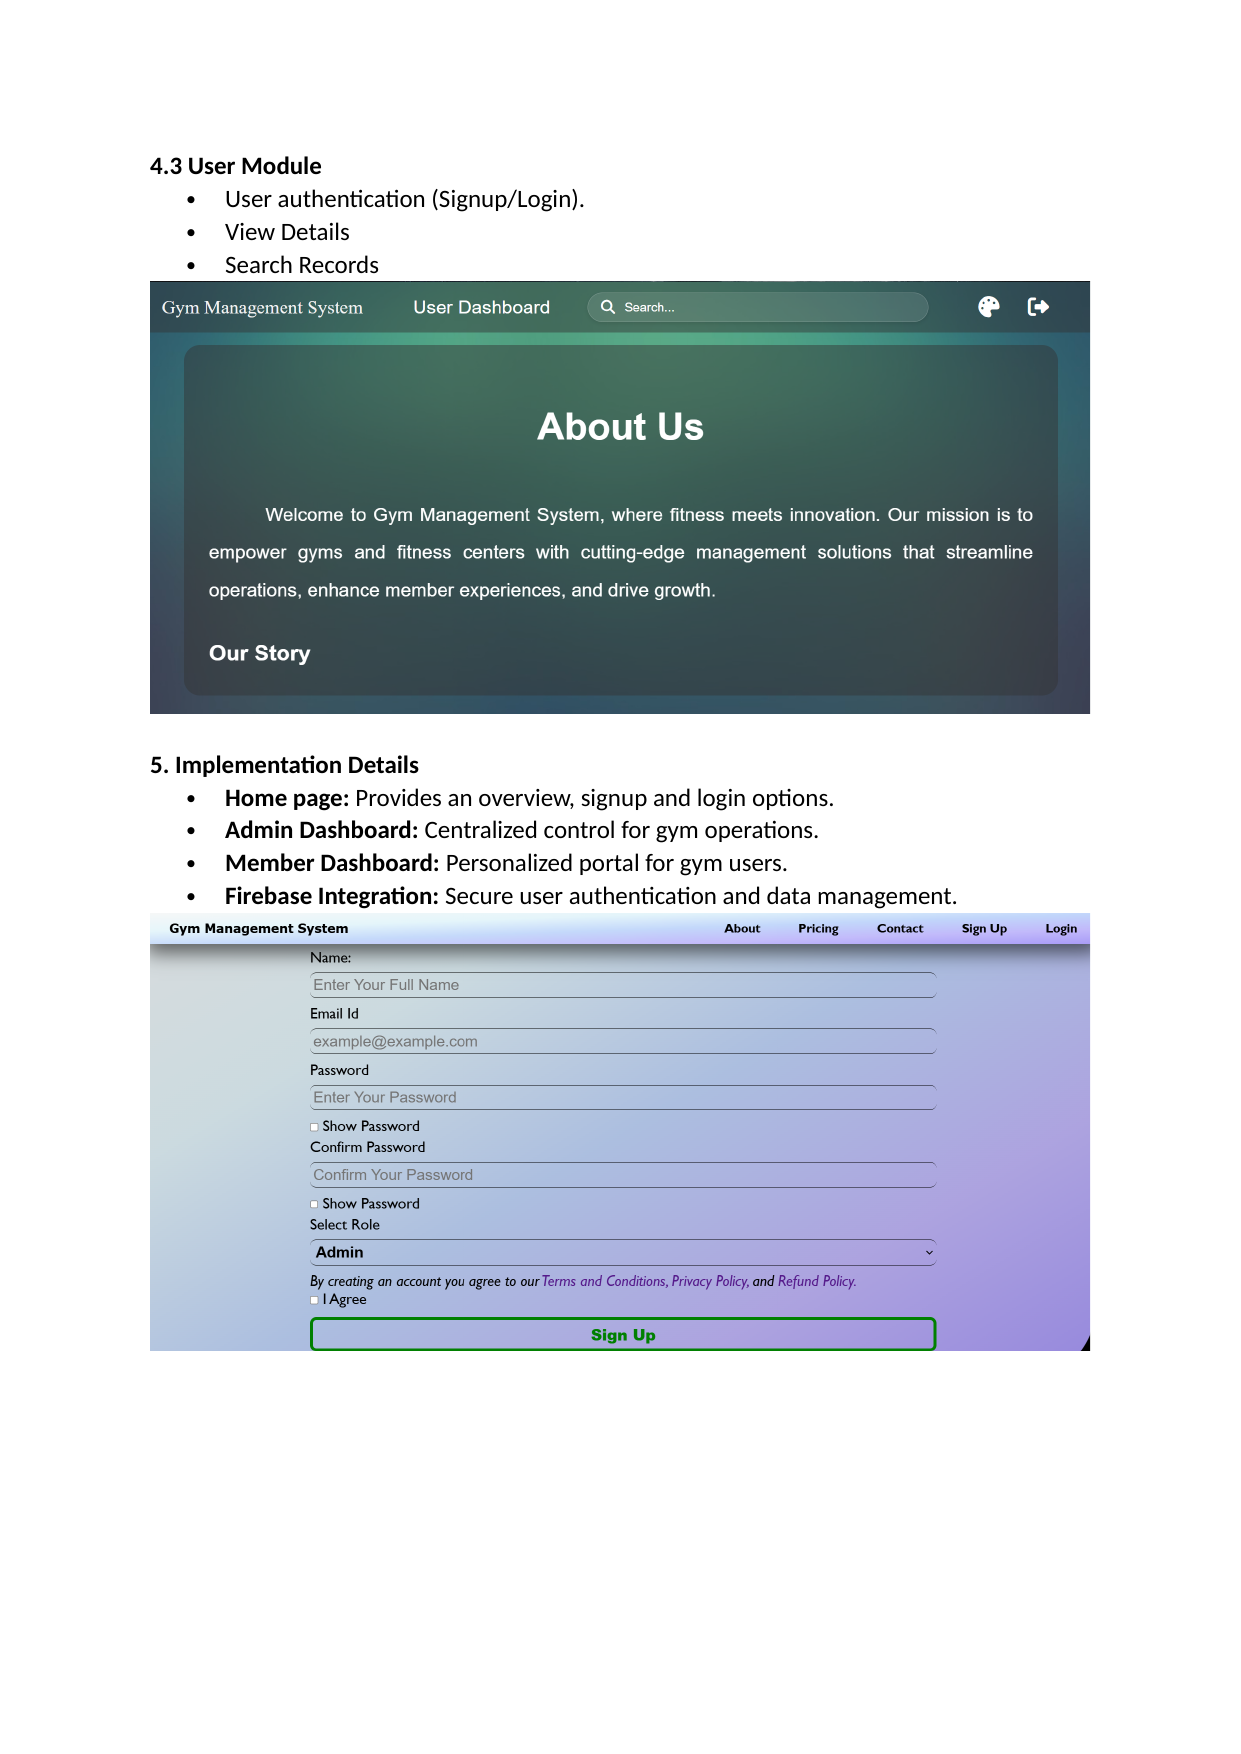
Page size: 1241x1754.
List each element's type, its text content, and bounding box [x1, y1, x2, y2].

list User authentication (Signup/Login). [187, 183, 1090, 213]
list Search Records [187, 249, 1090, 279]
text 4.3 User Module [150, 150, 1090, 181]
picture [150, 281, 1091, 714]
list Member Dashboard: Personalized portal for gym users. [187, 848, 1090, 878]
list View Details [187, 216, 1090, 246]
text 5. Implementation Details [150, 749, 1090, 779]
list Home page: Provides an overview, signup and login options. [187, 782, 1090, 812]
list Admin Dashboard: Centralized control for gym operations. [187, 815, 1090, 845]
list Firebase Integration: Secure user authentication and data management. [187, 881, 1090, 911]
picture [150, 913, 1091, 1351]
